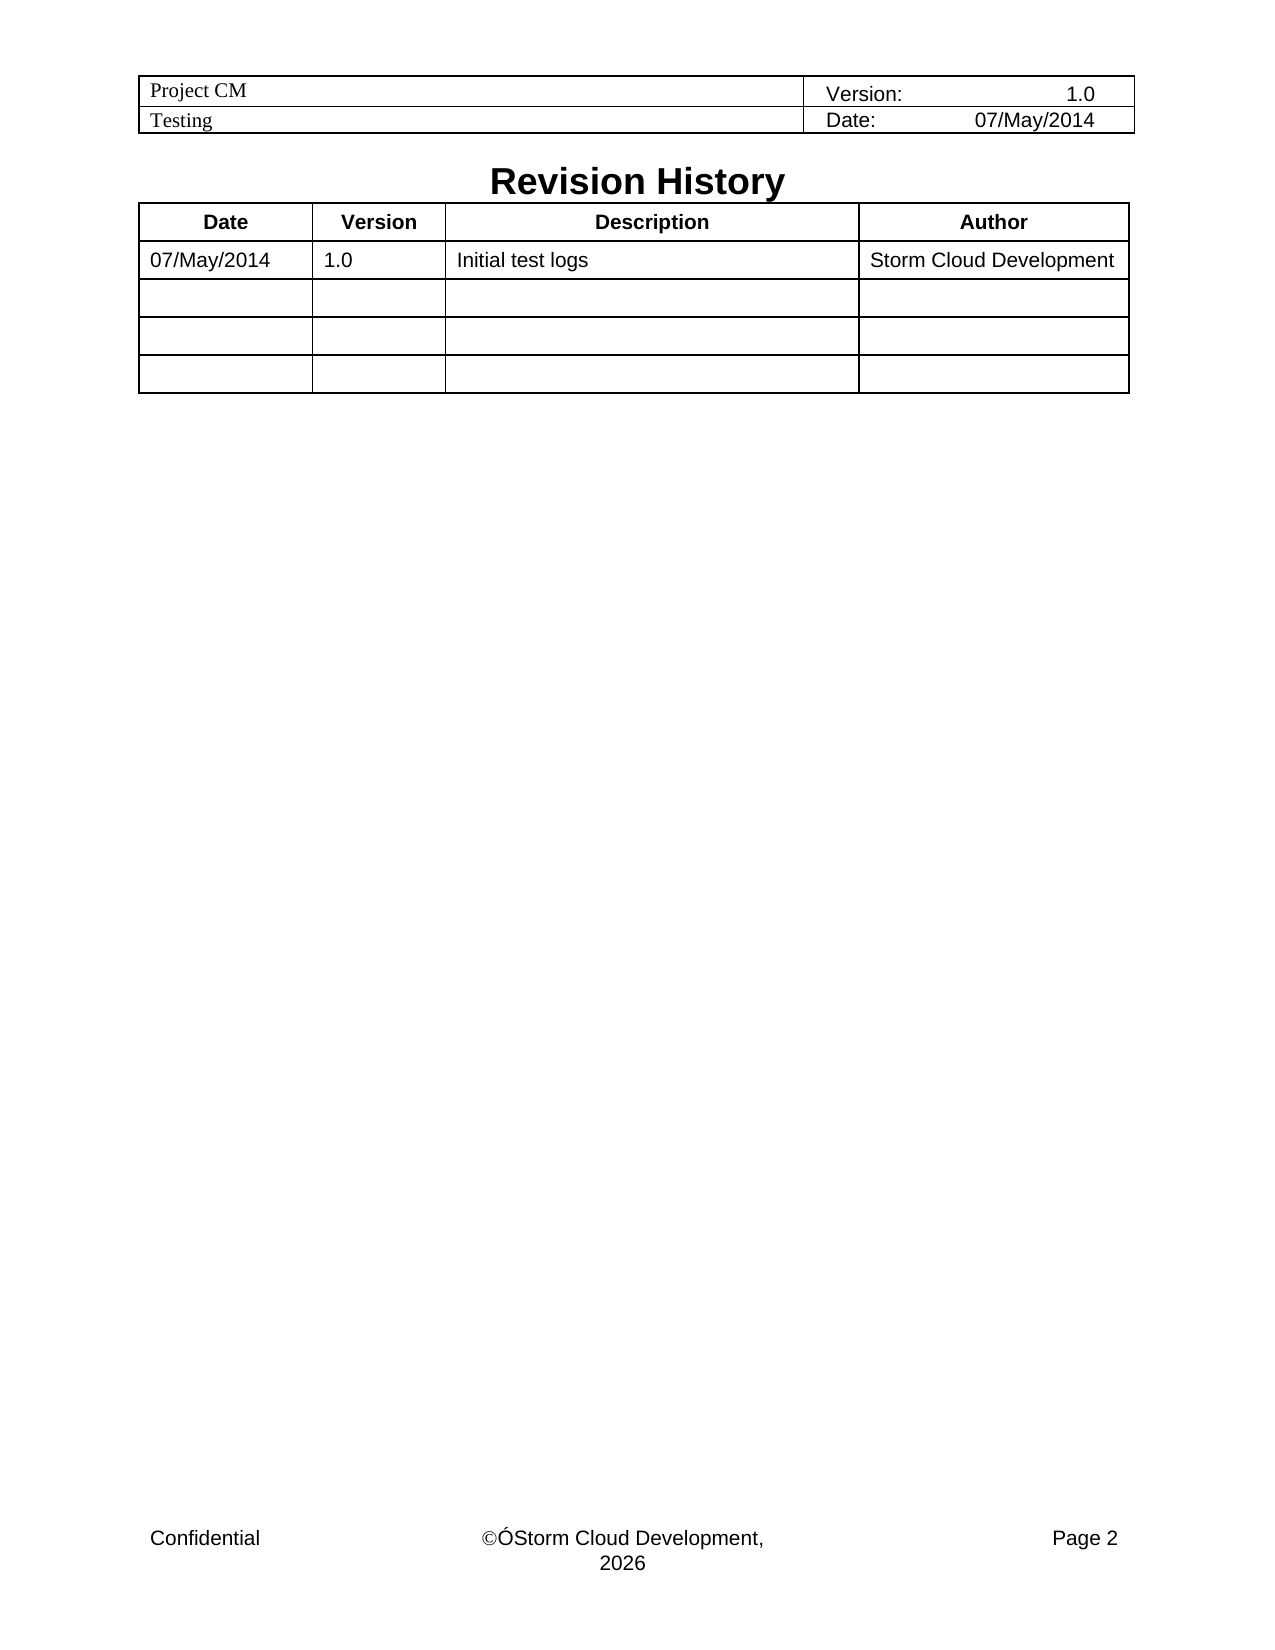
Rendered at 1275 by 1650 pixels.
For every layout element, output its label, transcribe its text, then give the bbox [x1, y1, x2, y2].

table_cell Storm Cloud Development [860, 242, 1128, 278]
table_cell [446, 356, 858, 392]
table_cell [860, 280, 1128, 316]
table_cell 07/May/2014 [140, 242, 312, 278]
table_header Description [446, 204, 858, 240]
table_cell [140, 280, 312, 316]
table_header Version [313, 204, 445, 240]
table_cell [313, 356, 445, 392]
table_cell 1.0 [313, 242, 445, 278]
table_cell [860, 356, 1128, 392]
table_cell [140, 356, 312, 392]
table_cell [140, 318, 312, 354]
table_cell Initial test logs [446, 242, 858, 278]
title Revision History [150, 159, 1125, 202]
table_header Author [860, 204, 1128, 240]
table_cell [860, 318, 1128, 354]
table_cell [313, 280, 445, 316]
table_header Date [140, 204, 312, 240]
table_cell [313, 318, 445, 354]
table_cell [446, 280, 858, 316]
table_cell [446, 318, 858, 354]
